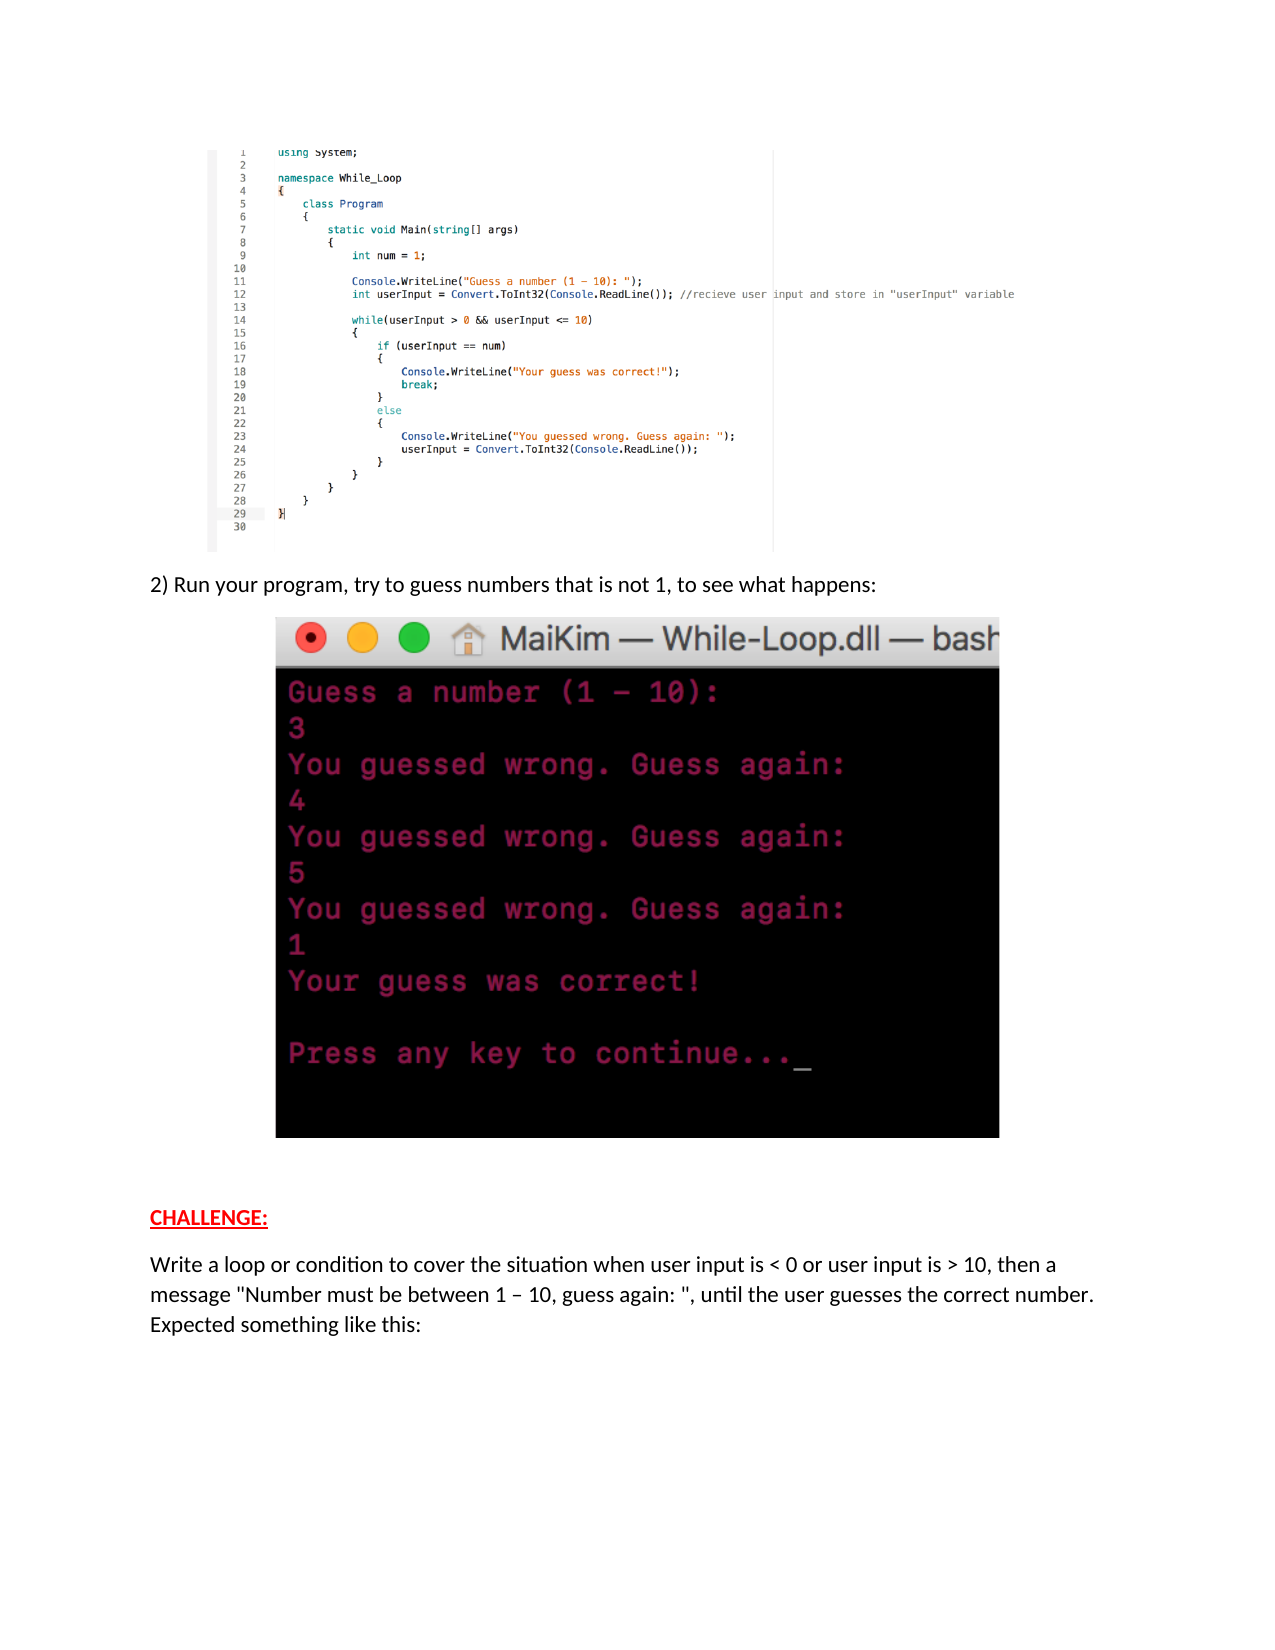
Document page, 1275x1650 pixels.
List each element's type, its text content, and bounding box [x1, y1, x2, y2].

text Write a loop or condition to cover the situation when user input is < 0 or user input is > 10, then a message "Number must be between 1 – 10, guess again: ", until the user guesses the correct number. Expected something like this: [150, 1250, 1125, 1339]
picture [207, 150, 1068, 552]
picture [275, 617, 1000, 1138]
text 2) Run your program, try to guess numbers that is not 1, to see what happens: [150, 570, 1125, 598]
text CHALLENGE: [150, 1203, 1125, 1231]
